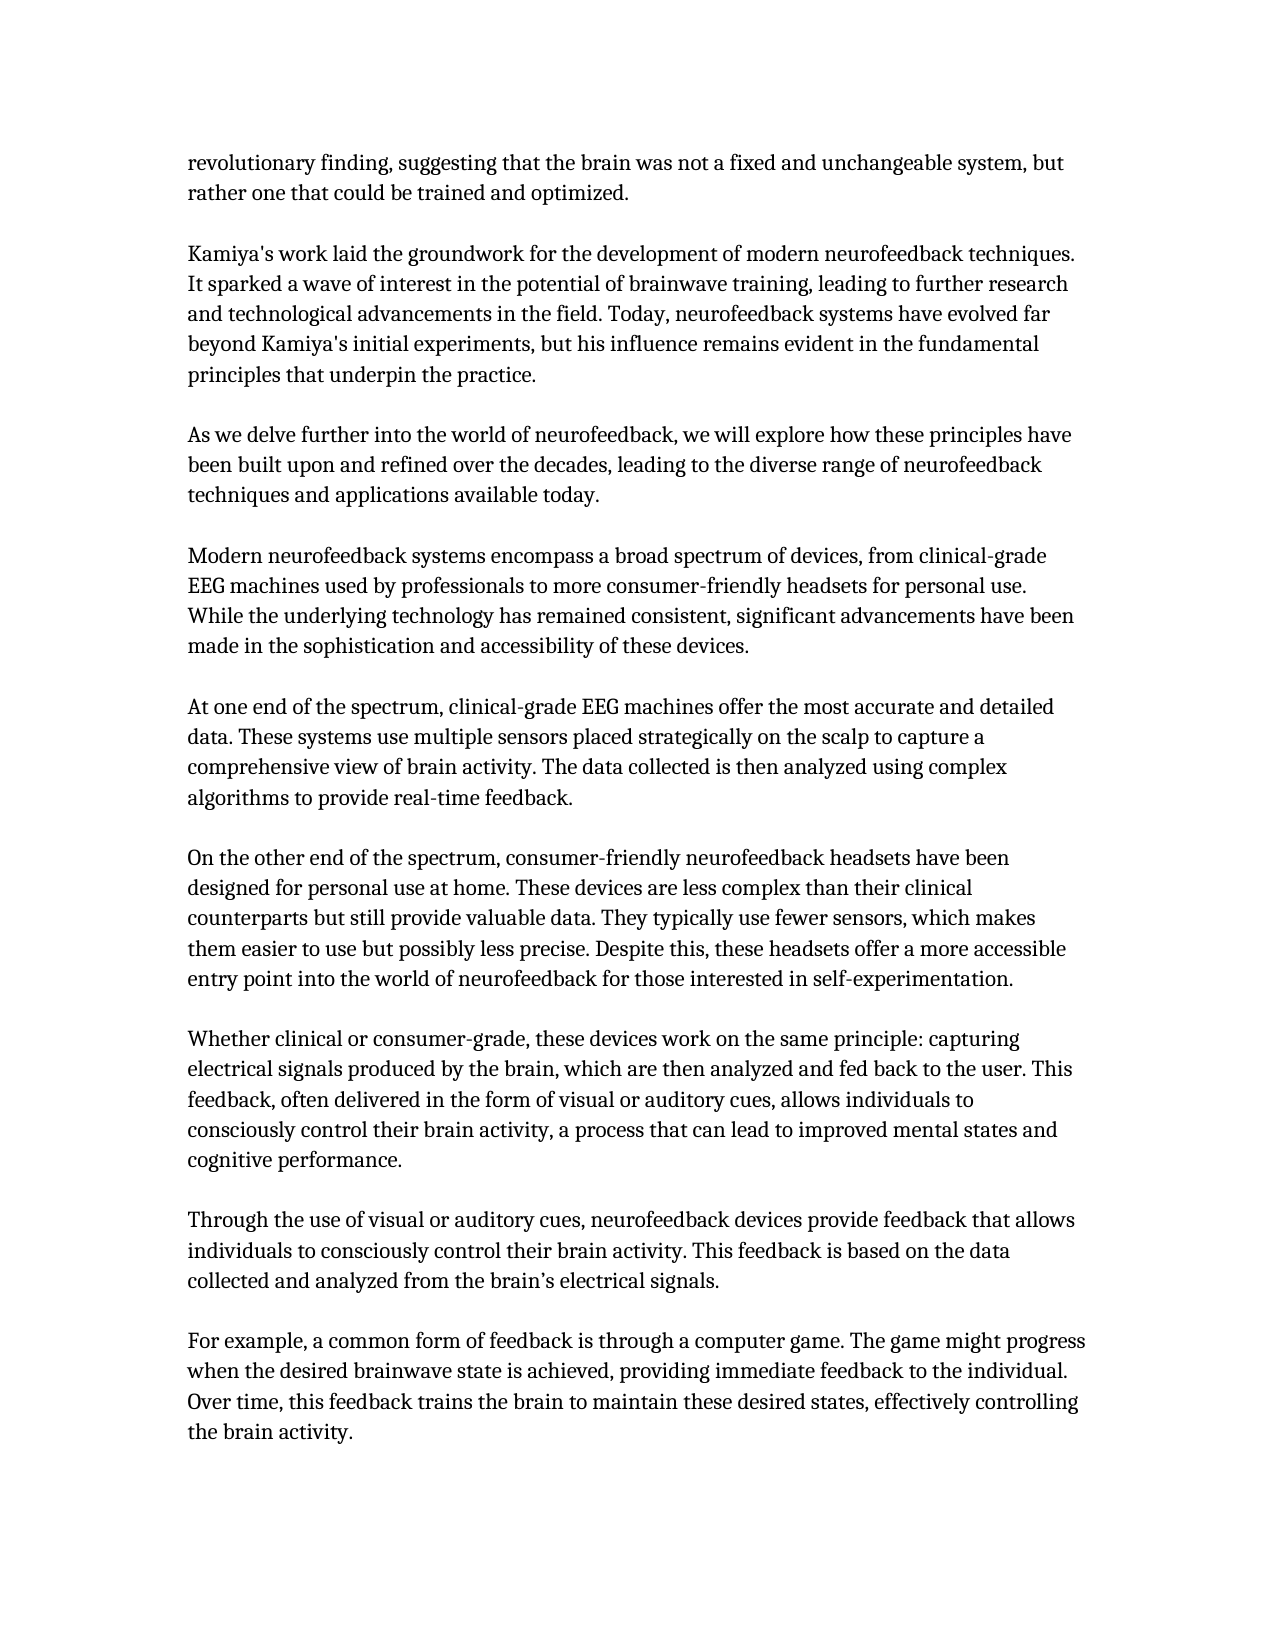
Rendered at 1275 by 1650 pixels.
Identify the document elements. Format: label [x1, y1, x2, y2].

text [187, 150, 1087, 1475]
